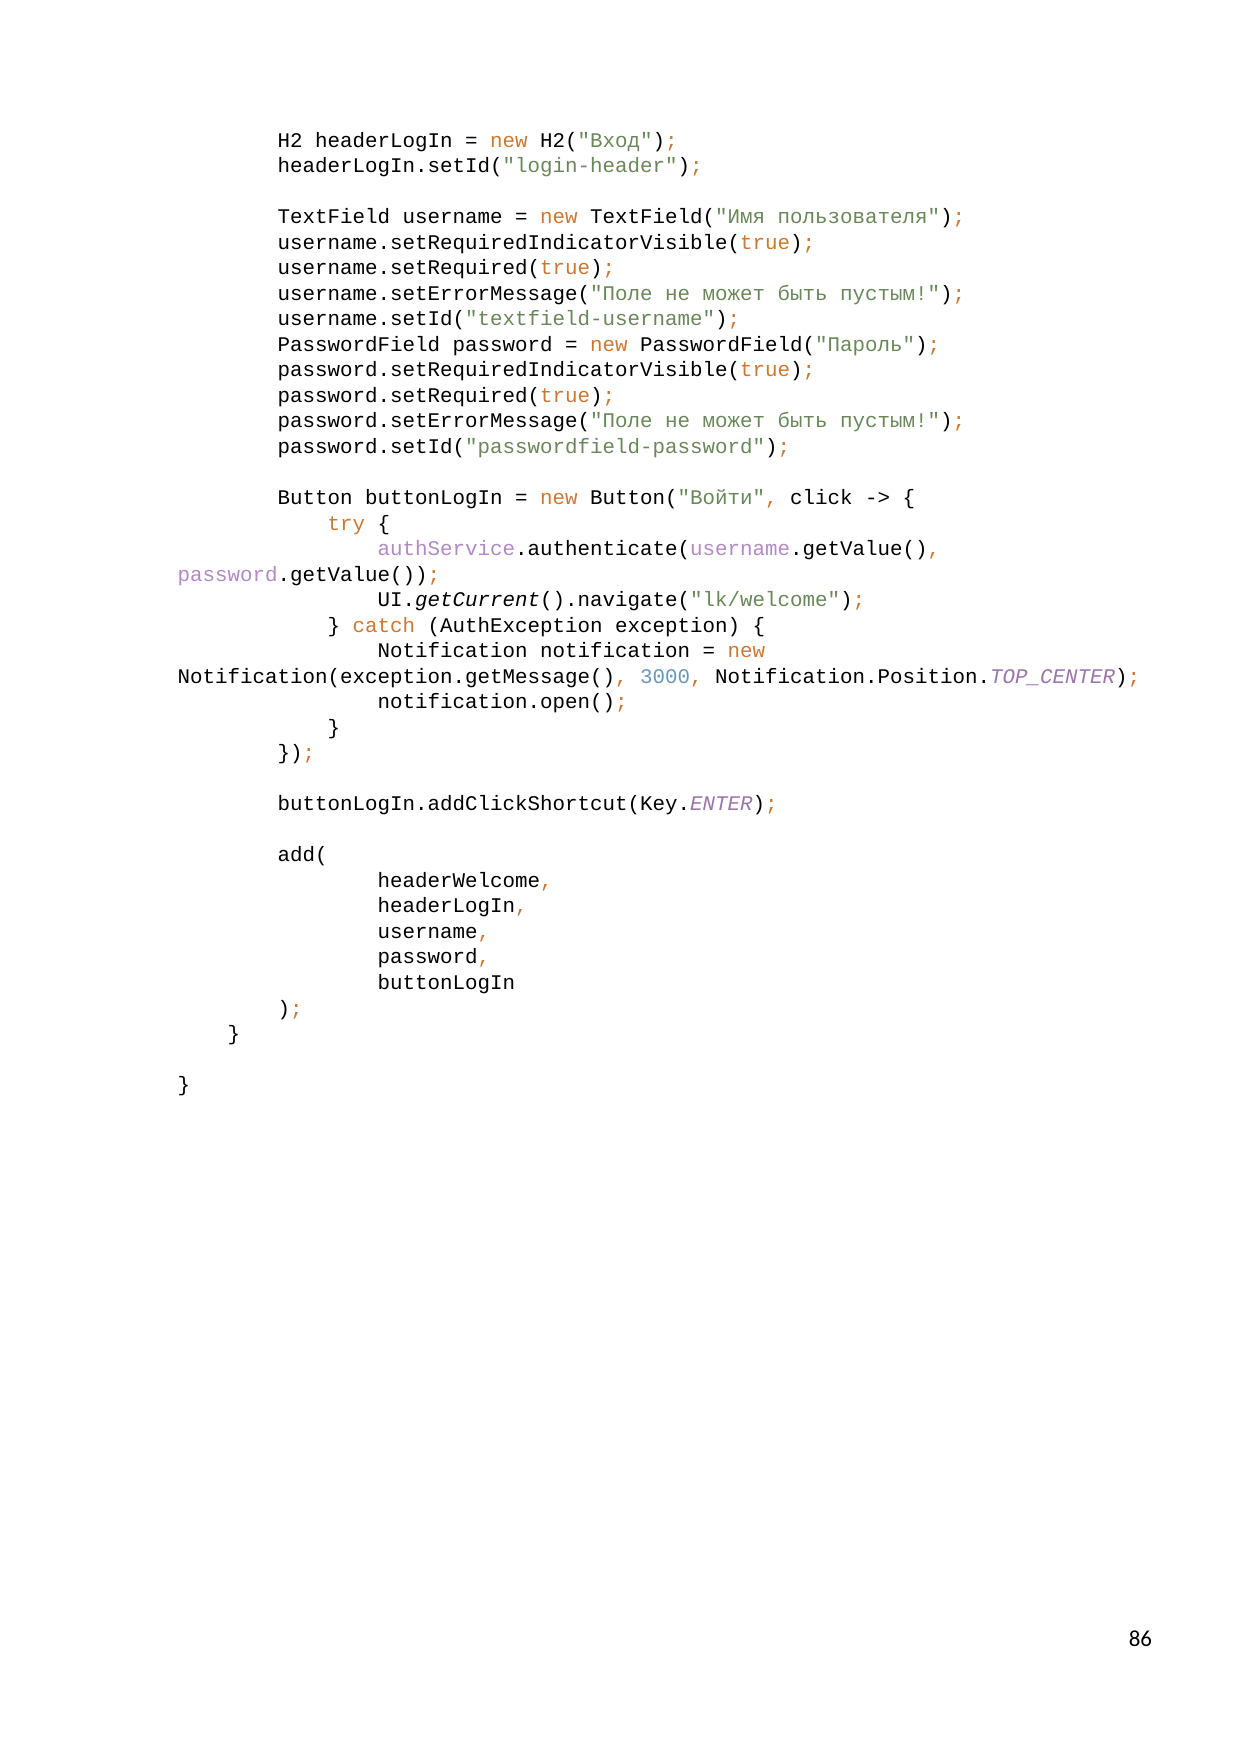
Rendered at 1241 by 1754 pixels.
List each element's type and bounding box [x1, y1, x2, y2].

text [177, 130, 1152, 1098]
